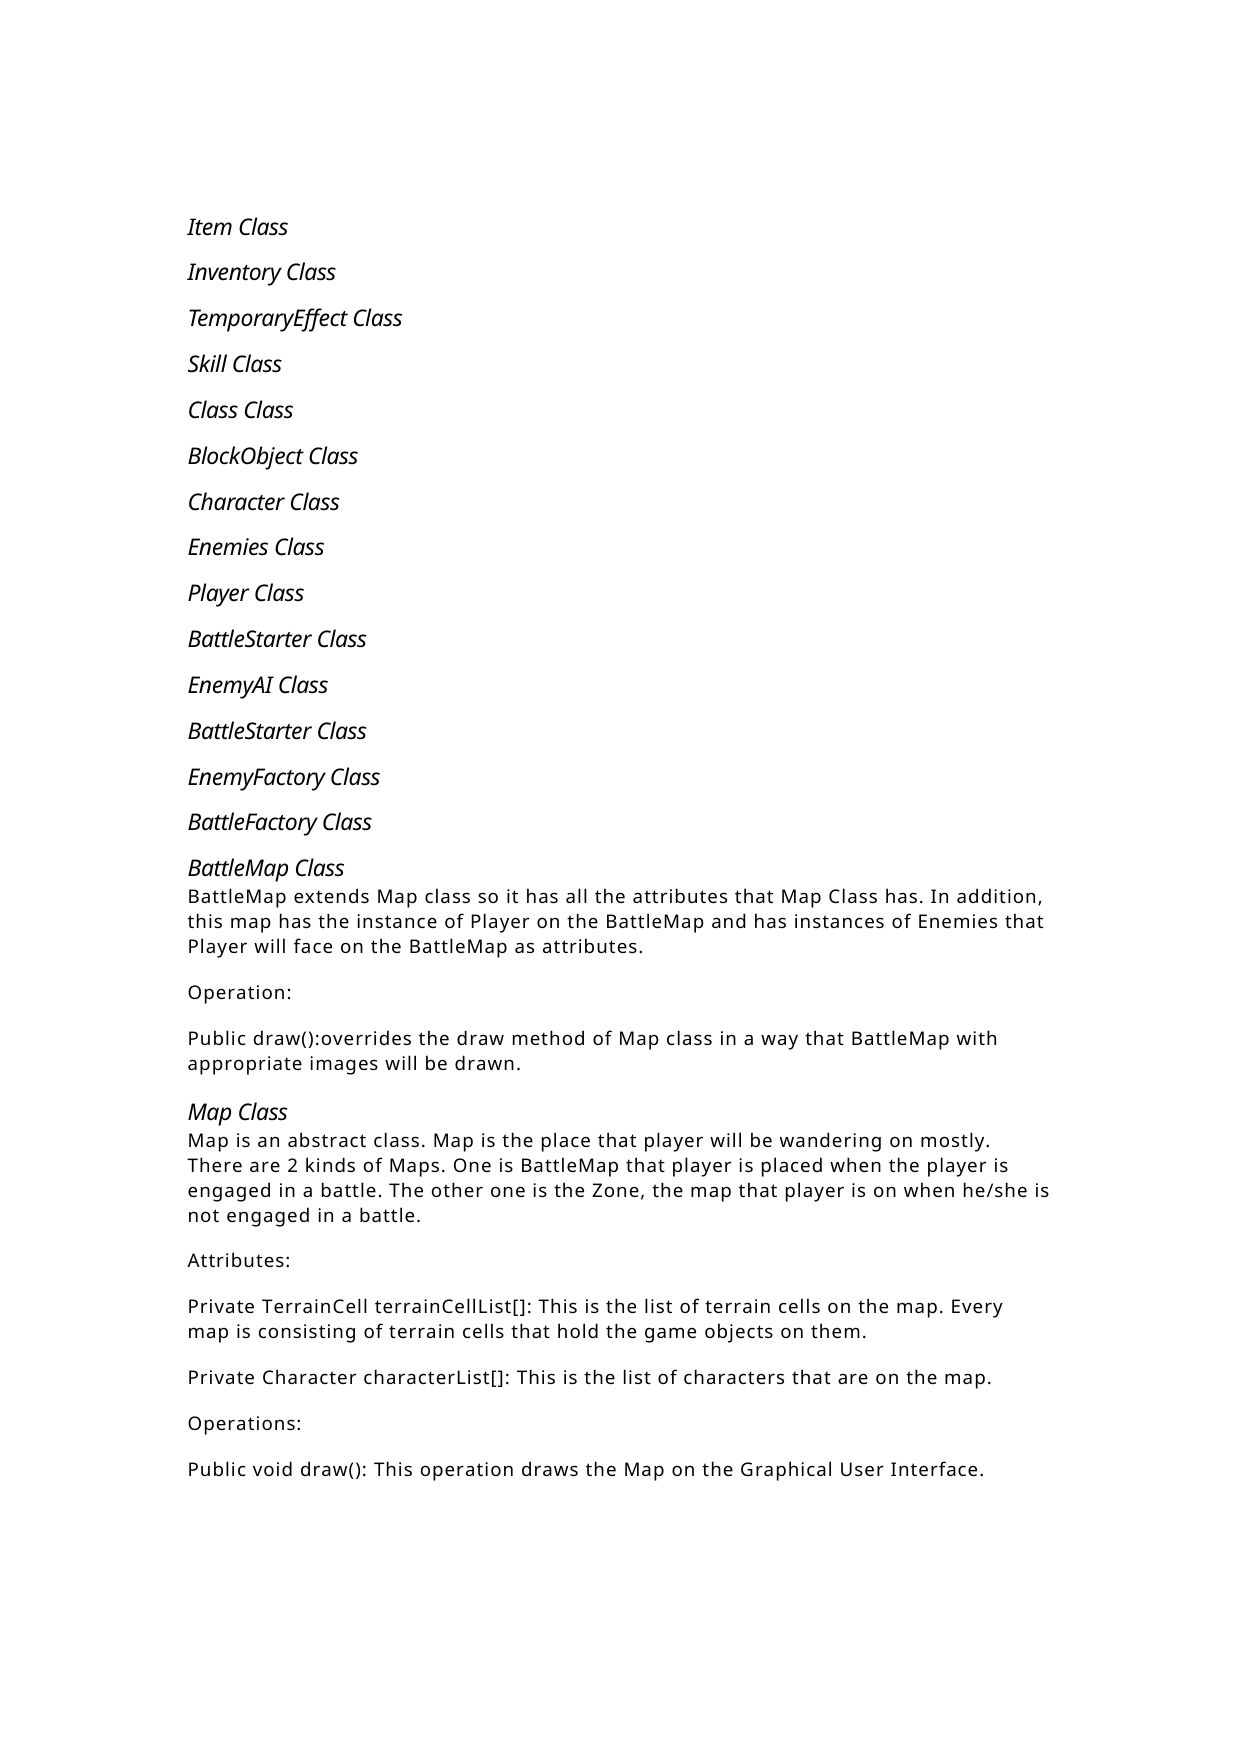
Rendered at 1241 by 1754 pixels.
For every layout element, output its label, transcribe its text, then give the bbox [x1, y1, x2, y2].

text Operation: [187, 979, 1053, 1004]
subtitle Player Class [187, 577, 1053, 608]
subtitle BlockObject Class [187, 439, 1053, 471]
subtitle TemporaryEffect Class [187, 302, 1053, 333]
text Private Character characterList[]: This is the list of characters that are on the map. [187, 1364, 1053, 1389]
subtitle BattleFactory Class [187, 806, 1053, 837]
subtitle BattleStarter Class [187, 623, 1053, 654]
subtitle Inventory Class [187, 256, 1053, 287]
text Public draw():overrides the draw method of Map class in a way that BattleMap with appropriate images will be drawn. [187, 1025, 1053, 1075]
text Private TerrainCell terrainCellList[]: This is the list of terrain cells on the map. Every map is consisting of terrain cells that hold the game objects on them. [187, 1294, 1053, 1344]
subtitle Class Class [187, 394, 1053, 425]
text Attributes: [187, 1248, 1053, 1273]
text Operations: [187, 1410, 1053, 1435]
subtitle Character Class [187, 485, 1053, 517]
subtitle Skill Class [187, 348, 1053, 379]
subtitle BattleMap Class [187, 852, 1053, 883]
text BattleMap extends Map class so it has all the attributes that Map Class has. In addition, this map has the instance of Player on the BattleMap and has instances of Enemies that Player will face on the BattleMap as attributes. [187, 883, 1053, 958]
text Map is an abstract class. Map is the place that player will be wandering on mostly. There are 2 kinds of Maps. One is BattleMap that player is placed when the player is engaged in a battle. The other one is the Zone, the map that player is on when he/she is not engaged in a battle. [187, 1127, 1053, 1227]
subtitle Item Class [187, 210, 1053, 242]
subtitle Map Class [187, 1096, 1053, 1127]
subtitle EnemyFactory Class [187, 760, 1053, 792]
subtitle EnemyAI Class [187, 669, 1053, 700]
subtitle Enemies Class [187, 531, 1053, 562]
text Public void draw(): This operation draws the Map on the Graphical User Interface. [187, 1456, 1053, 1481]
subtitle BattleStarter Class [187, 714, 1053, 746]
